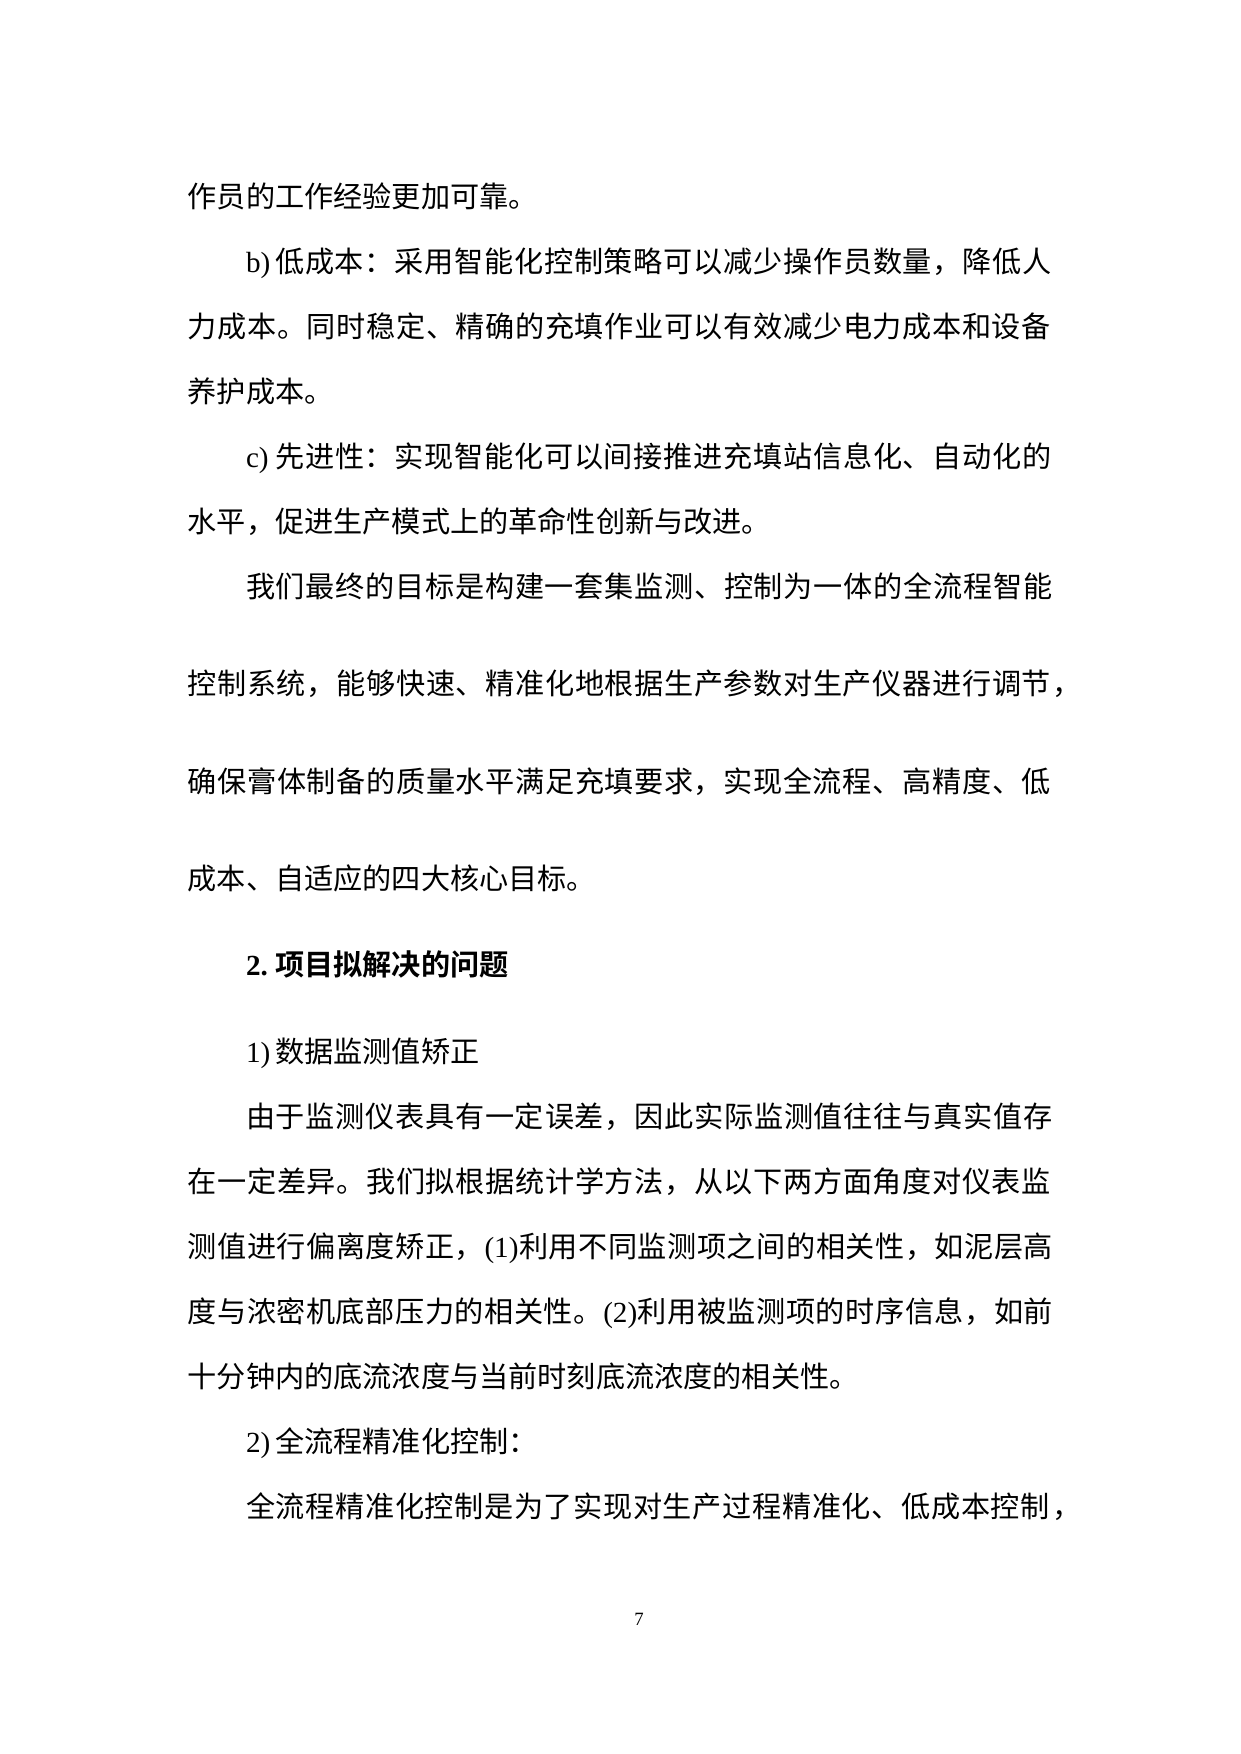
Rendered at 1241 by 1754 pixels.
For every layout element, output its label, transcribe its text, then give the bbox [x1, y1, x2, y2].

text 1) 数据监测值矫正 [187, 1017, 1053, 1082]
text 由于监测仪表具有一定误差，因此实际监测值往往与真实值存在一定差异。我们拟根据统计学方法，从以下两方面角度对仪表监测值进行偏离度矫正，(1)利用不同监测项之间的相关性，如泥层高度与浓密机底部压力的相关性。(2)利用被监测项的时序信息，如前十分钟内的底流浓度与当前时刻底流浓度的相关性。 [187, 1082, 1053, 1407]
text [187, 1472, 1053, 1537]
text b) 低成本：采用智能化控制策略可以减少操作员数量，降低人力成本。同时稳定、精确的充填作业可以有效减少电力成本和设备养护成本。 [187, 227, 1053, 422]
text 2. 项目拟解决的问题 [187, 931, 1053, 996]
text 2) 全流程精准化控制： [187, 1407, 1053, 1472]
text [187, 162, 1053, 227]
text c) 先进性：实现智能化可以间接推进充填站信息化、自动化的水平，促进生产模式上的革命性创新与改进。 [187, 422, 1053, 552]
text 我们最终的目标是构建一套集监测、控制为一体的全流程智能控制系统，能够快速、精准化地根据生产参数对生产仪器进行调节，确保膏体制备的质量水平满足充填要求，实现全流程、高精度、低成本、自适应的四大核心目标。 [187, 552, 1053, 909]
